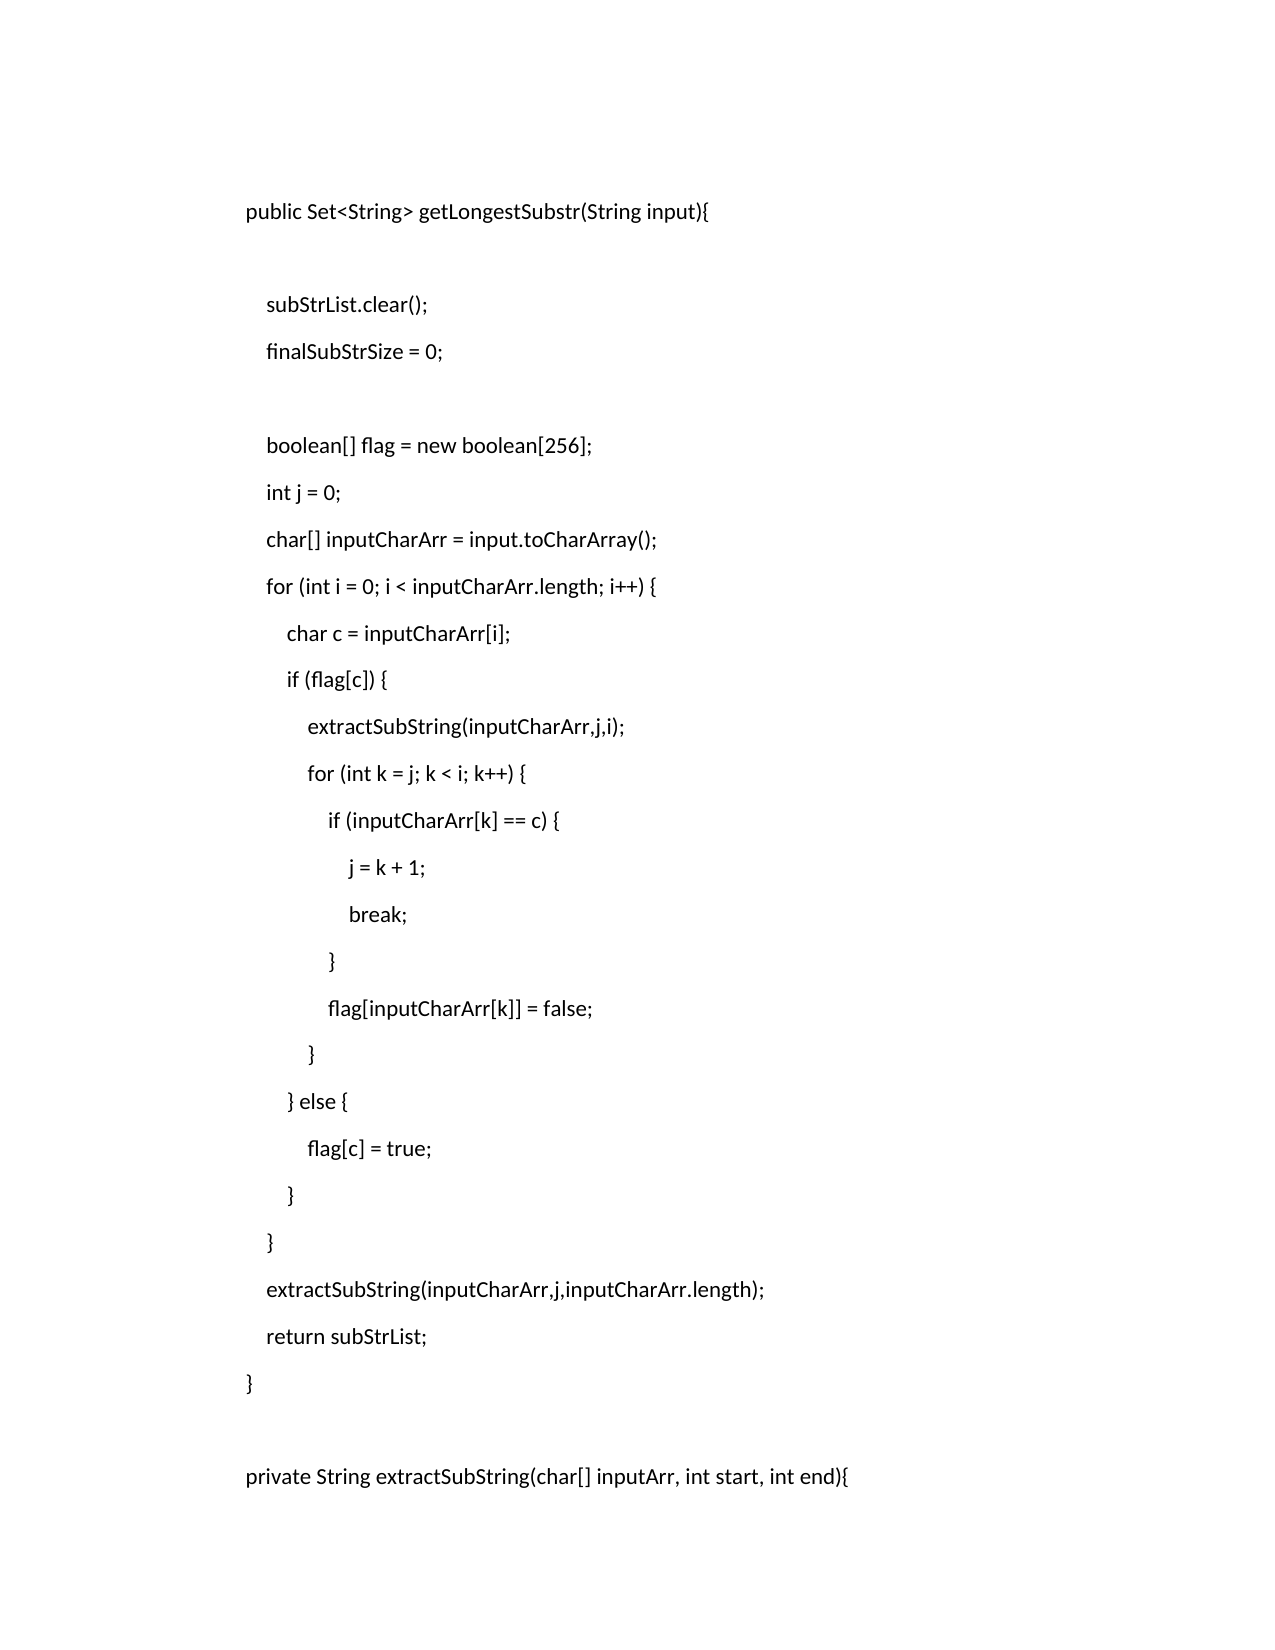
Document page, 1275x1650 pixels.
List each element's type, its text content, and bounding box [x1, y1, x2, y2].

text } [150, 1041, 1125, 1069]
text return subStrList; [150, 1322, 1125, 1350]
text int j = 0; [150, 478, 1125, 506]
text flag[c] = true; [150, 1134, 1125, 1162]
text extractSubString(inputCharArr,j,inputCharArr.length); [150, 1275, 1125, 1303]
text for (int i = 0; i < inputCharArr.length; i++) { [150, 572, 1125, 600]
text if (flag[c]) { [150, 666, 1125, 694]
text } [150, 947, 1125, 975]
text boolean[] flag = new boolean[256]; [150, 431, 1125, 459]
text subStrList.clear(); [150, 291, 1125, 319]
text } [150, 1228, 1125, 1256]
text break; [150, 900, 1125, 928]
text for (int k = j; k < i; k++) { [150, 759, 1125, 787]
text } [150, 1181, 1125, 1209]
text private String extractSubString(char[] inputArr, int start, int end){ [150, 1462, 1125, 1491]
text j = k + 1; [150, 853, 1125, 881]
text if (inputCharArr[k] == c) { [150, 806, 1125, 834]
text flag[inputCharArr[k]] = false; [150, 994, 1125, 1022]
text finalSubStrSize = 0; [150, 337, 1125, 366]
text char c = inputCharArr[i]; [150, 619, 1125, 647]
text char[] inputCharArr = input.toCharArray(); [150, 525, 1125, 553]
text } [150, 1369, 1125, 1397]
text extractSubString(inputCharArr,j,i); [150, 712, 1125, 741]
text } else { [150, 1087, 1125, 1116]
text public Set<String> getLongestSubstr(String input){ [150, 197, 1125, 225]
